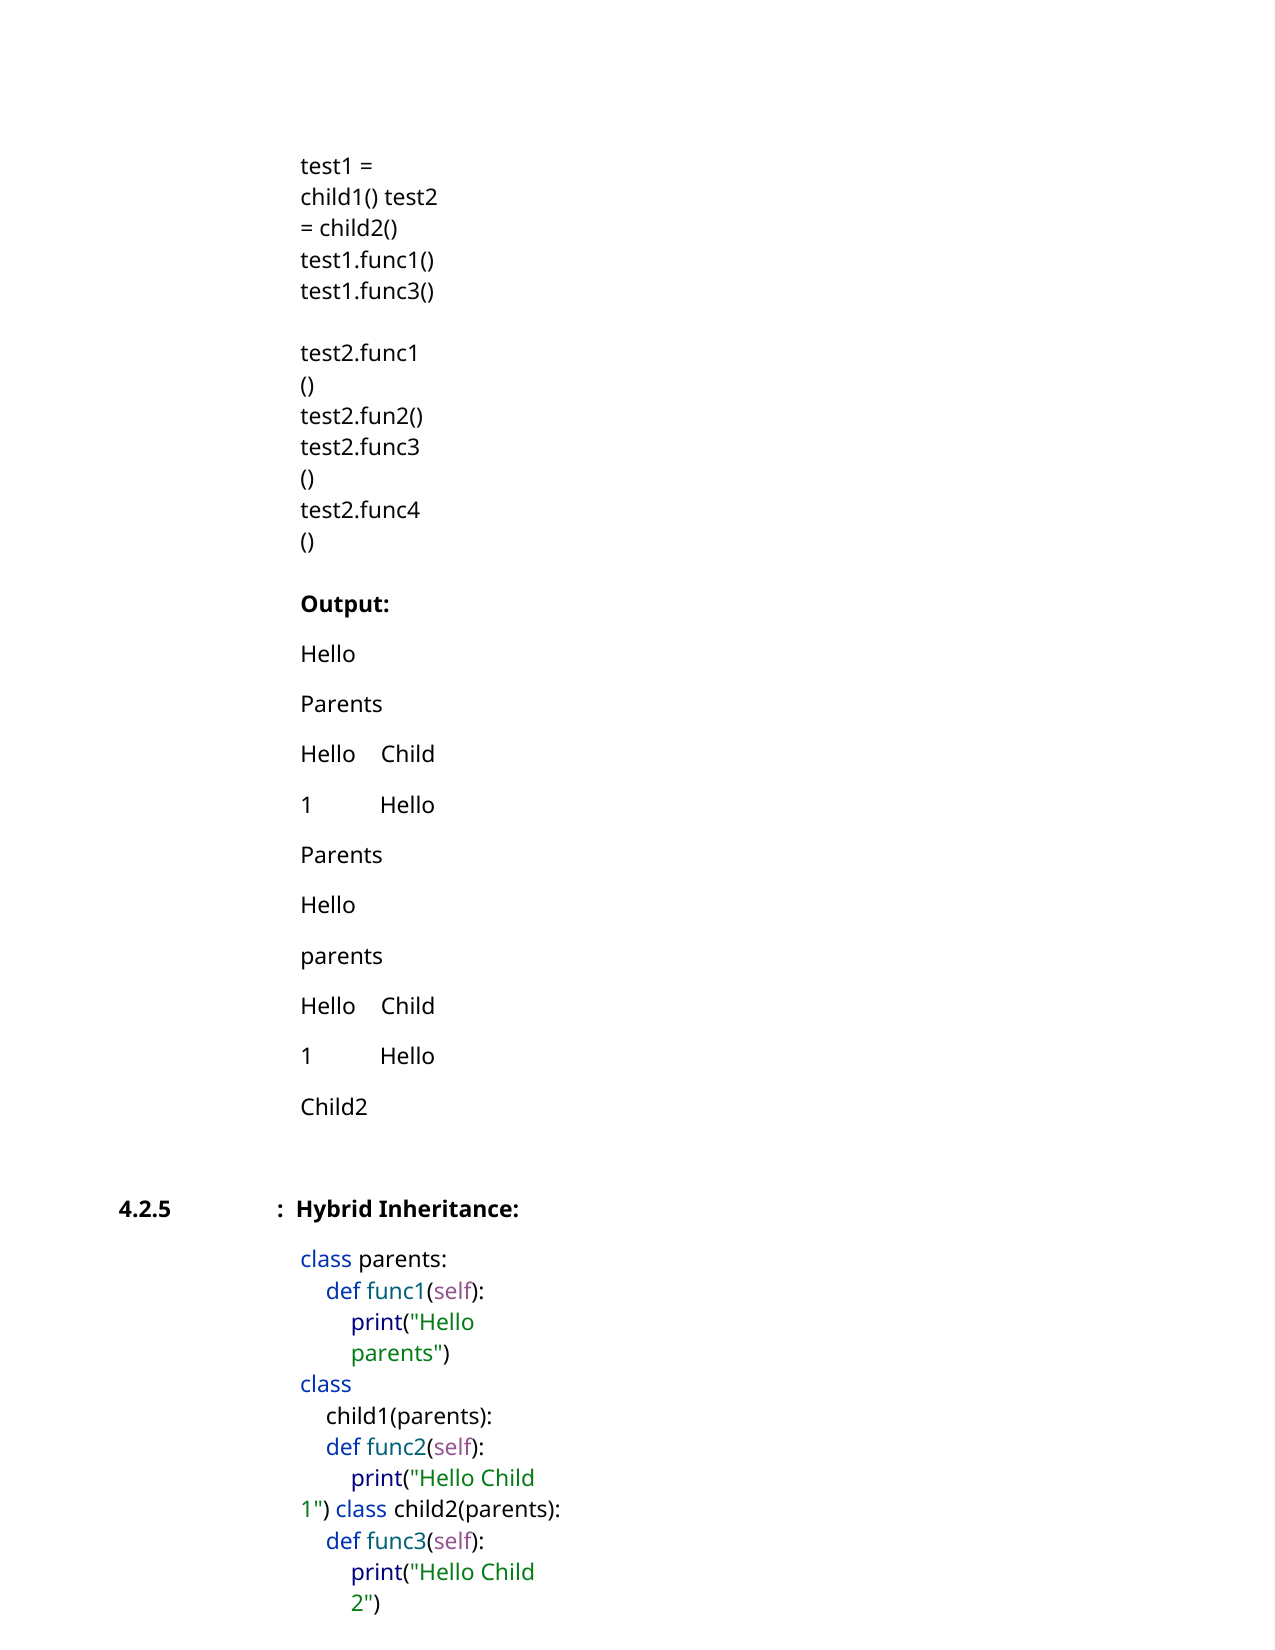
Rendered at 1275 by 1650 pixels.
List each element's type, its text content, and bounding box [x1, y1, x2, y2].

text def func1(self): print("Hello parents") [326, 1274, 566, 1368]
text print("Hello Child 1") class child2(parents): [300, 1462, 562, 1524]
text test1 = child1() test2 = child2() test1.func1() test1.func3() [300, 150, 454, 306]
list : Hybrid Inheritance: [119, 1193, 611, 1224]
text Hello Parents Hello Child 1 Hello Parents Hello parents Hello Child 1 Hello Child2 [300, 638, 435, 1122]
text class child1(parents): def func2(self): [300, 1368, 511, 1462]
text test2.func1() test2.fun2() test2.func3() test2.func4() [300, 337, 427, 556]
text class parents: [300, 1243, 1237, 1274]
text def func3(self): print("Hello Child 2") [326, 1524, 561, 1618]
text Output: [300, 588, 1237, 619]
